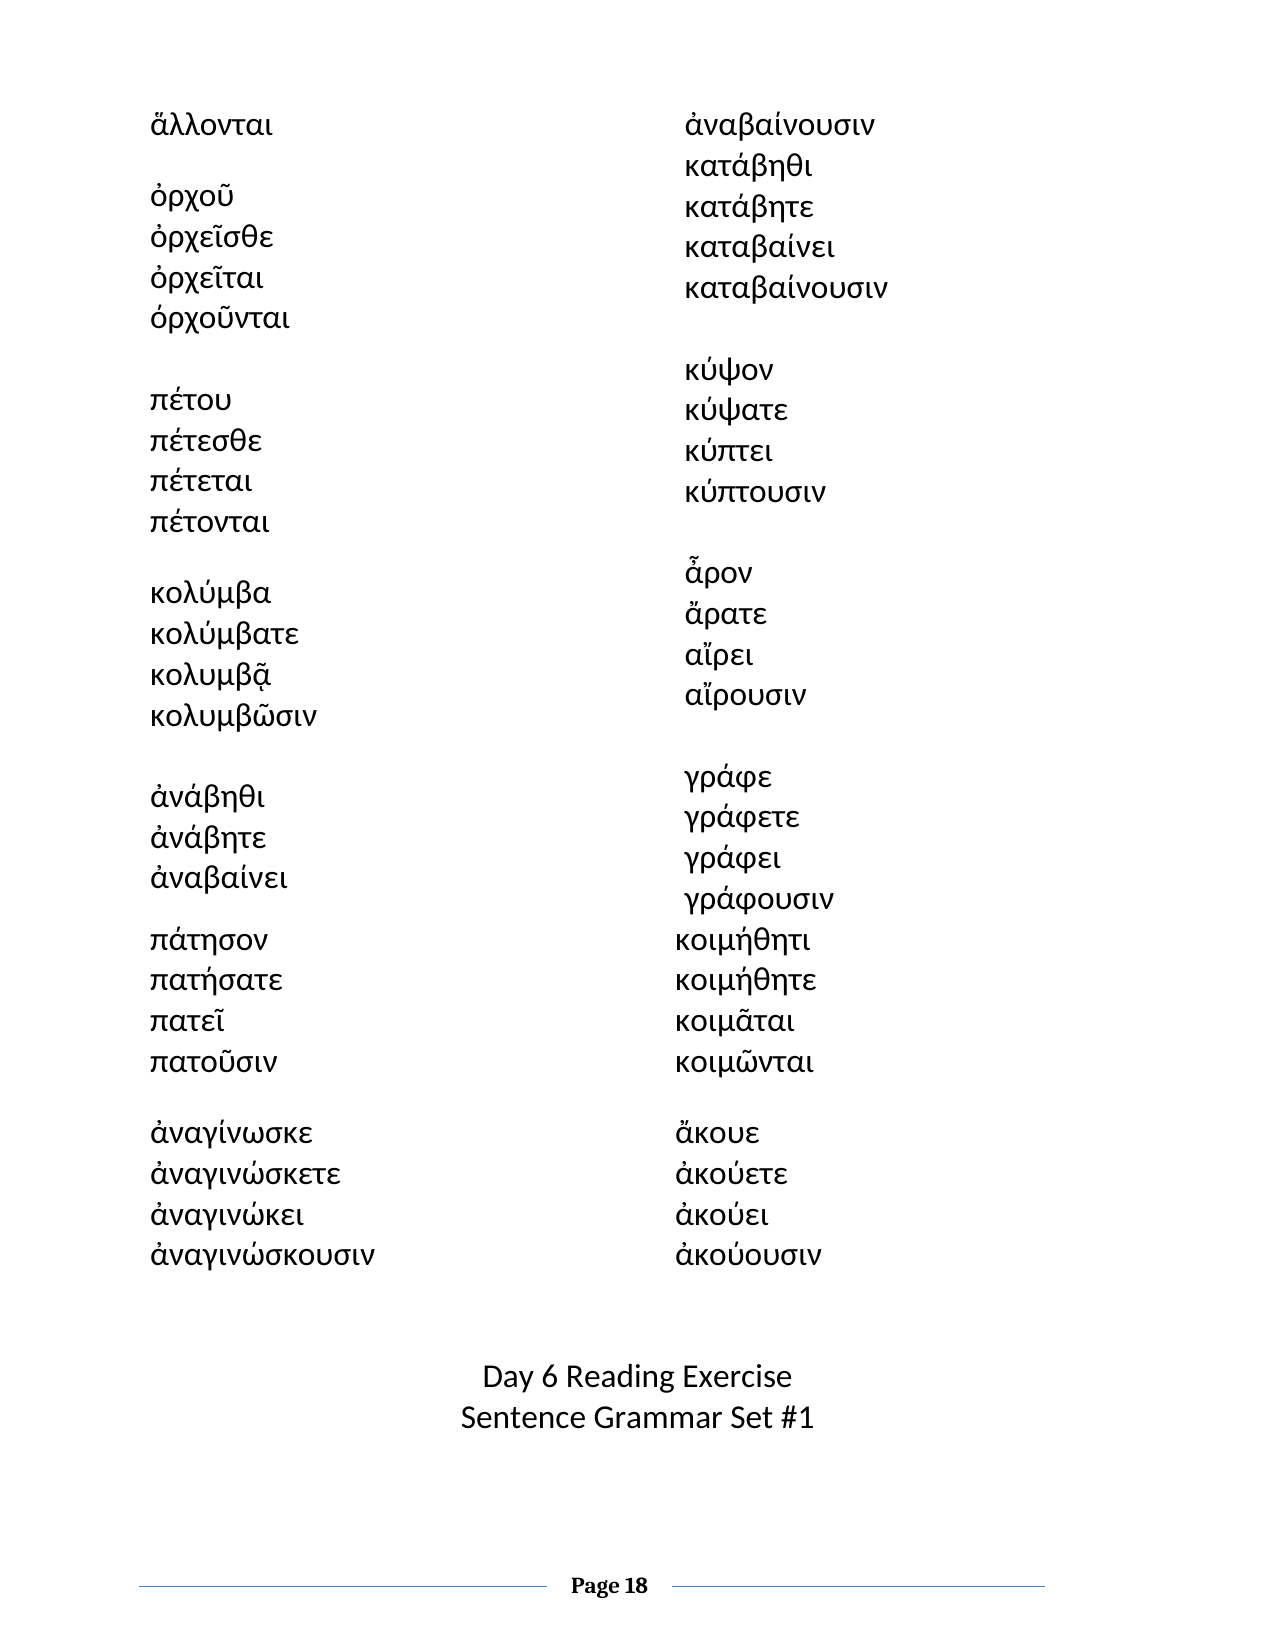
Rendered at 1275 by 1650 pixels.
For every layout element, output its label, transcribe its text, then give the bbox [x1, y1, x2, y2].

text κολύμβατε [150, 612, 591, 653]
text ἀνάβητε [150, 816, 591, 857]
text κύψον [684, 347, 1125, 388]
text ἅλλονται [150, 103, 591, 144]
text όρχοῦνται [150, 297, 591, 337]
text κύπτει [684, 429, 1125, 470]
text γράφετε [684, 796, 1125, 836]
text κολύμβα [150, 571, 591, 612]
text ἀναγινώσκετε [150, 1152, 600, 1193]
text ὀρχοῦ [150, 174, 591, 215]
text ἀναγινώκει [150, 1193, 600, 1233]
text ὀρχεῖσθε [150, 215, 591, 256]
text κοιμᾶται [675, 999, 1125, 1040]
text κολυμβᾷ [150, 653, 591, 694]
text ἀναβαίνει [150, 857, 591, 897]
text πέτεσθε [150, 419, 591, 459]
text πάτησον [150, 918, 600, 958]
text γράφε [684, 755, 1125, 796]
text ἄκουε [675, 1111, 1125, 1152]
text ἀκούετε [675, 1152, 1125, 1193]
text κοιμήθητε [675, 958, 1125, 999]
text κύψατε [684, 388, 1125, 429]
text ἀκούει [675, 1193, 1125, 1233]
text ἀκούουσιν [675, 1233, 1125, 1274]
text κατάβητε [684, 184, 1125, 225]
text ἀναβαίνουσιν [684, 103, 1125, 144]
text κολυμβῶσιν [150, 694, 591, 734]
text πέτου [150, 378, 591, 419]
text κύπτουσιν [684, 470, 1125, 510]
text γράφει [684, 836, 1125, 877]
text κατάβηθι [684, 144, 1125, 184]
text Day 6 Reading Exercise [150, 1356, 1125, 1396]
text κοιμῶνται [675, 1040, 1125, 1081]
text κοιμήθητι [675, 918, 1125, 958]
text ἀνάβηθι [150, 775, 591, 816]
text αἴρει [684, 633, 1125, 673]
text πέτεται [150, 459, 591, 500]
text πατήσατε [150, 958, 600, 999]
text πέτονται [150, 500, 591, 541]
text ἄρατε [684, 592, 1125, 633]
text πατοῦσιν [150, 1040, 600, 1081]
text ὀρχεῖται [150, 256, 591, 297]
text καταβαίνουσιν [684, 266, 1125, 307]
text αἴρουσιν [684, 673, 1125, 714]
text ἆρον [684, 551, 1125, 592]
text γράφουσιν [684, 877, 1125, 918]
text ἀναγίνωσκε [150, 1111, 600, 1152]
text πατεῖ [150, 999, 600, 1040]
text καταβαίνει [684, 225, 1125, 266]
text ἀναγινώσκουσιν [150, 1233, 600, 1274]
text Sentence Grammar Set #1 [150, 1396, 1125, 1437]
